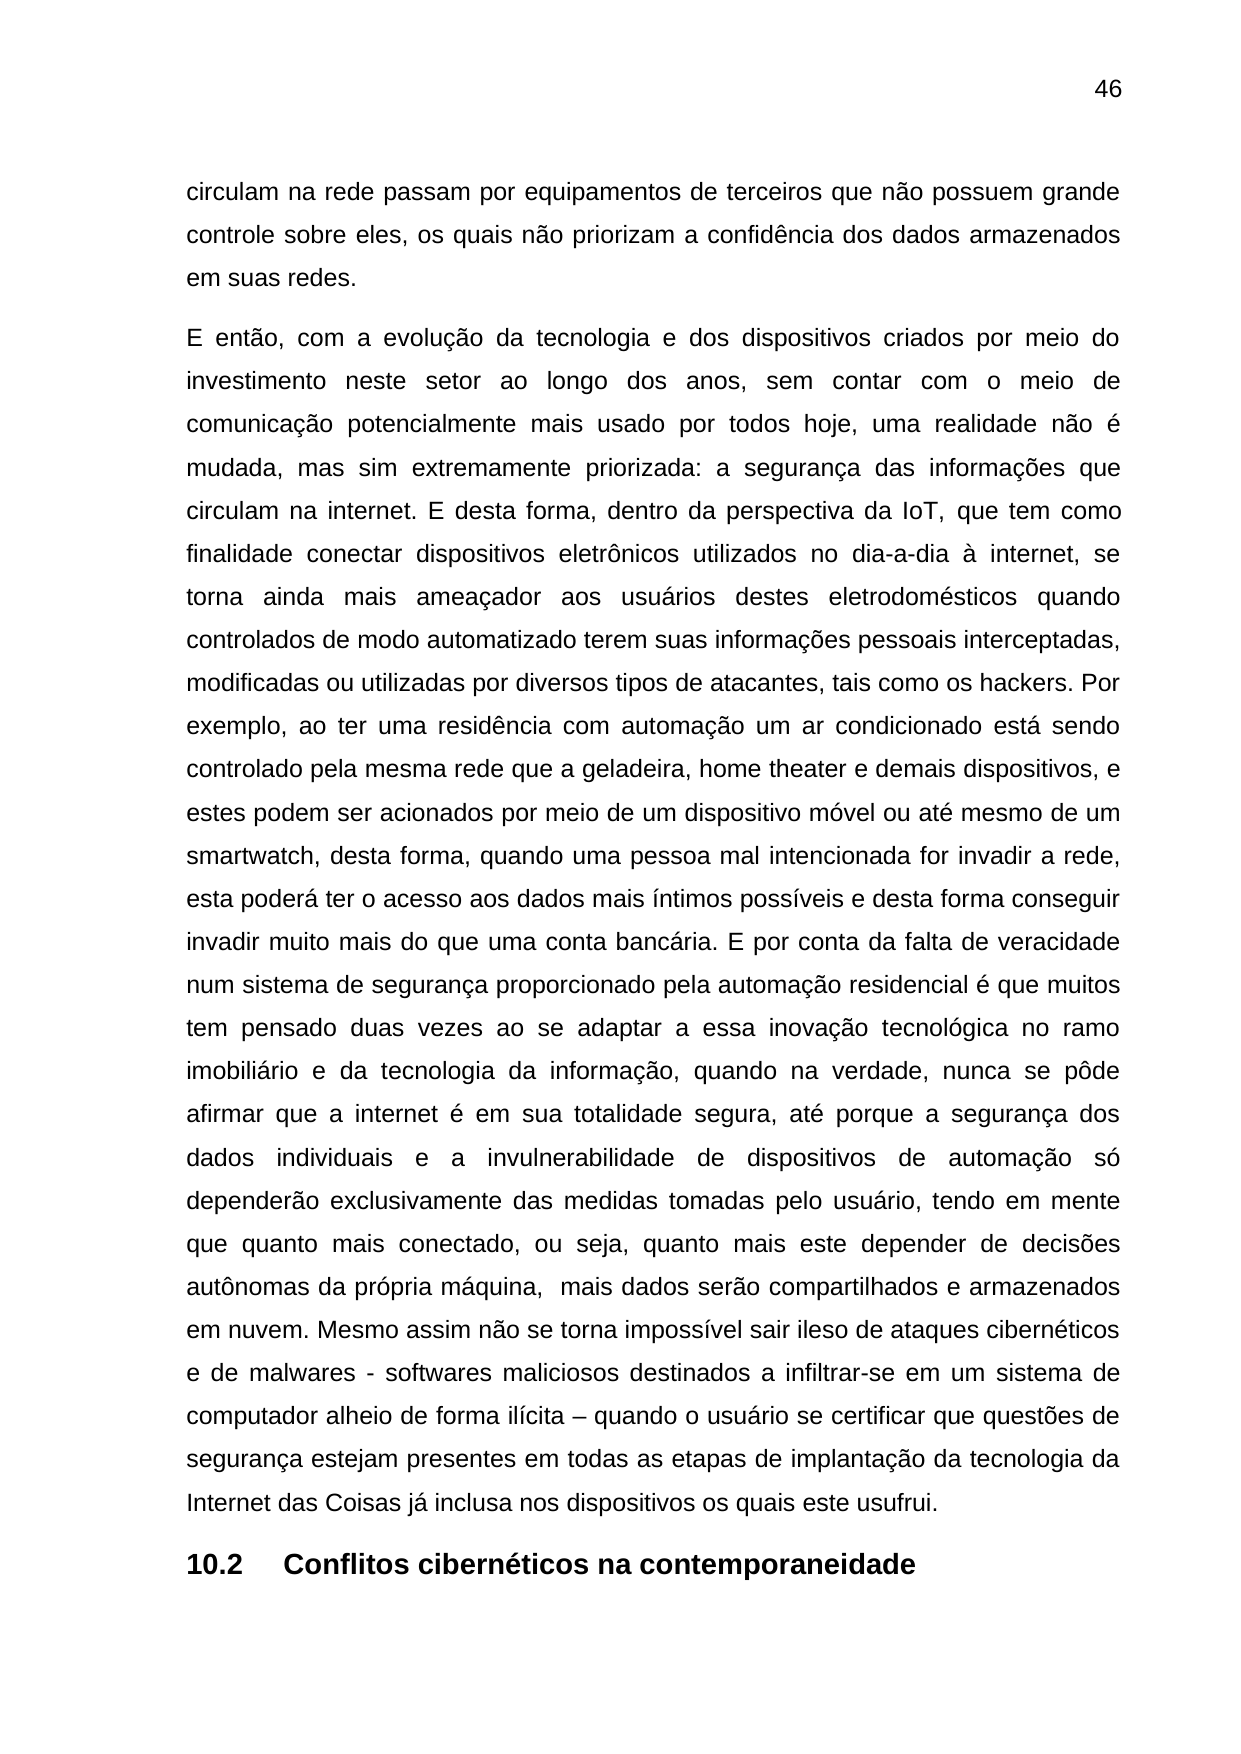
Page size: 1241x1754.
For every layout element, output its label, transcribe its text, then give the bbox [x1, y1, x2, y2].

list 10.2 Conflitos cibernéticos na contemporaneidade [186, 1547, 1122, 1581]
text E então, com a evolução da tecnologia e dos dispositivos criados por meio do investimento neste setor ao longo dos anos, sem contar com o meio de comunicação potencialmente mais usado por todos hoje, uma realidade não é mudada, mas sim extremamente priorizada: a segurança das informações que circulam na internet. E desta forma, dentro da perspectiva da IoT, que tem como finalidade conectar dispositivos eletrônicos utilizados no dia-a-dia à internet, se torna ainda mais ameaçador aos usuários destes eletrodomésticos quando controlados de modo automatizado terem suas informações pessoais interceptadas, modificadas ou utilizadas por diversos tipos de atacantes, tais como os hackers. Por exemplo, ao ter uma residência com automação um ar condicionado está sendo controlado pela mesma rede que a geladeira, home theater e demais dispositivos, e estes podem ser acionados por meio de um dispositivo móvel ou até mesmo de um smartwatch, desta forma, quando uma pessoa mal intencionada for invadir a rede, esta poderá ter o acesso aos dados mais íntimos possíveis e desta forma conseguir invadir muito mais do que uma conta bancária. E por conta da falta de veracidade num sistema de segurança proporcionado pela automação residencial é que muitos tem pensado duas vezes ao se adaptar a essa inovação tecnológica no ramo imobiliário e da tecnologia da informação, quando na verdade, nunca se pôde afirmar que a internet é em sua totalidade segura, até porque a segurança dos dados individuais e a invulnerabilidade de dispositivos de automação só dependerão exclusivamente das medidas tomadas pelo usuário, tendo em mente que quanto mais conectado, ou seja, quanto mais este depender de decisões autônomas da própria máquina, mais dados serão compartilhados e armazenados em nuvem. Mesmo assim não se torna impossível sair ileso de ataques cibernéticos e de malwares - softwares maliciosos destinados a infiltrar-se em um sistema de computador alheio de forma ilícita – quando o usuário se certificar que questões de segurança estejam presentes em todas as etapas de implantação da tecnologia da Internet das Coisas já inclusa nos dispositivos os quais este usufrui. [186, 323, 1122, 1516]
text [186, 177, 1122, 292]
